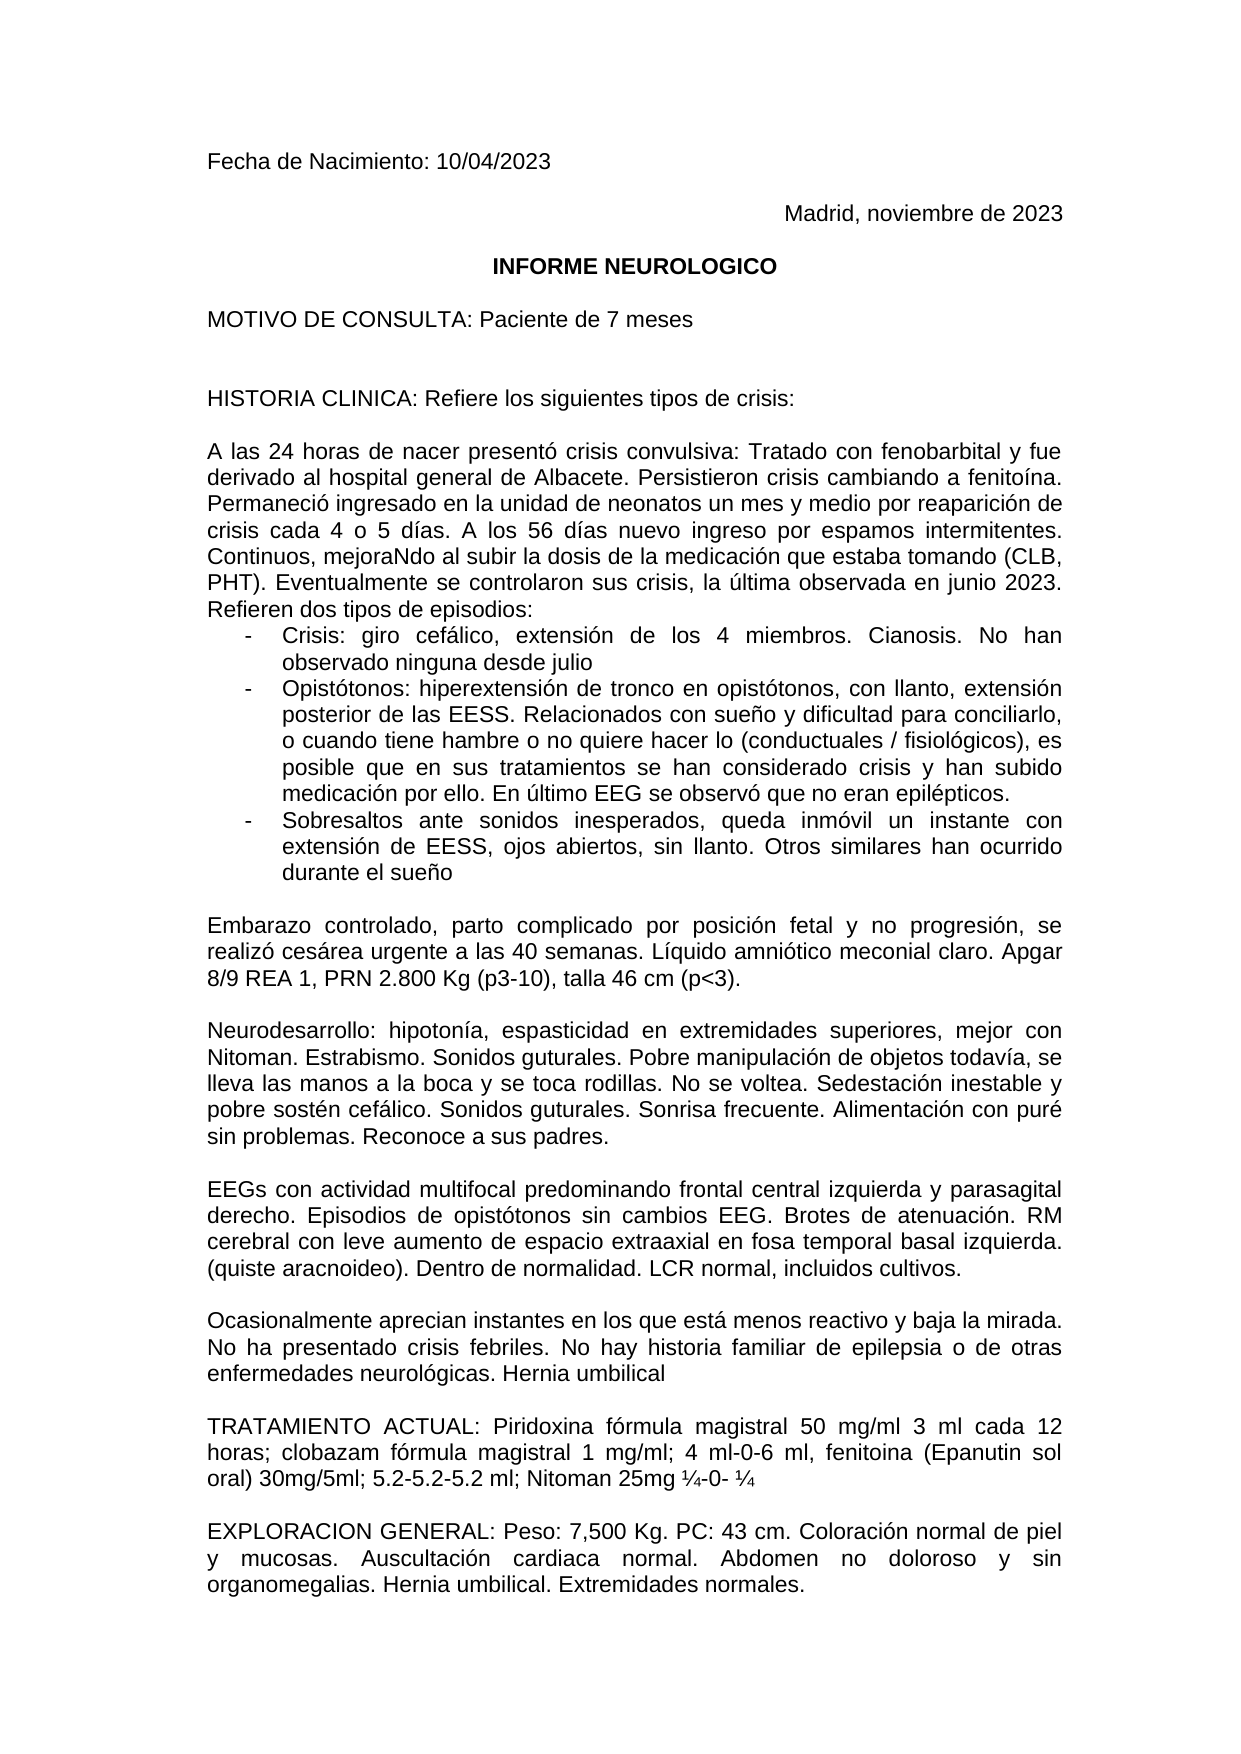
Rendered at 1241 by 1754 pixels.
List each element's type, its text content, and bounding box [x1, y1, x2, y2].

text INFORME NEUROLOGICO [207, 253, 1063, 279]
text TRATAMIENTO ACTUAL: Piridoxina fórmula magistral 50 mg/ml 3 ml cada 12 horas; clobazam fórmula magistral 1 mg/ml; 4 ml-0-6 ml, fenitoina (Epanutin sol oral) 30mg/5ml; 5.2-5.2-5.2 ml; Nitoman 25mg ¼-0- ¼ [207, 1413, 1063, 1492]
text MOTIVO DE CONSULTA: Paciente de 7 meses [207, 306, 1063, 332]
list Sobresaltos ante sonidos inesperados, queda inmóvil un instante con extensión de EESS, ojos abiertos, sin llanto. Otros similares han ocurrido durante el sueño [244, 807, 1063, 886]
list Opistótonos: hiperextensión de tronco en opistótonos, con llanto, extensión posterior de las EESS. Relacionados con sueño y dificultad para conciliarlo, o cuando tiene hambre o no quiere hacer lo (conductuales / fisiológicos), es posible que en sus tratamientos se han considerado crisis y han subido medicación por ello. En último EEG se observó que no eran epilépticos. [244, 675, 1063, 807]
text A las 24 horas de nacer presentó crisis convulsiva: Tratado con fenobarbital y fue derivado al hospital general de Albacete. Persistieron crisis cambiando a fenitoína. Permaneció ingresado en la unidad de neonatos un mes y medio por reaparición de crisis cada 4 o 5 días. A los 56 días nuevo ingreso por espamos intermitentes. Continuos, mejoraNdo al subir la dosis de la medicación que estaba tomando (CLB, PHT). Eventualmente se controlaron sus crisis, la última observada en junio 2023. Refieren dos tipos de episodios: [207, 438, 1063, 622]
text Embarazo controlado, parto complicado por posición fetal y no progresión, se realizó cesárea urgente a las 40 semanas. Líquido amniótico meconial claro. Apgar 8/9 REA 1, PRN 2.800 Kg (p3-10), talla 46 cm (p<3). [207, 912, 1063, 991]
list Crisis: giro cefálico, extensión de los 4 miembros. Cianosis. No han observado ninguna desde julio [244, 622, 1063, 675]
text Ocasionalmente aprecian instantes en los que está menos reactivo y baja la mirada. No ha presentado crisis febriles. No hay historia familiar de epilepsia o de otras enfermedades neurológicas. Hernia umbilical [207, 1307, 1063, 1386]
text EXPLORACION GENERAL: Peso: 7,500 Kg. PC: 43 cm. Coloración normal de piel y mucosas. Auscultación cardiaca normal. Abdomen no doloroso y sin organomegalias. Hernia umbilical. Extremidades normales. [207, 1518, 1063, 1597]
text EEGs con actividad multifocal predominando frontal central izquierda y parasagital derecho. Episodios de opistótonos sin cambios EEG. Brotes de atenuación. RM cerebral con leve aumento de espacio extraaxial en fosa temporal basal izquierda. (quiste aracnoideo). Dentro de normalidad. LCR normal, incluidos cultivos. [207, 1176, 1063, 1281]
text Madrid, noviembre de 2023 [207, 200, 1063, 227]
text Fecha de Nacimiento: 10/04/2023 [207, 148, 1063, 174]
text HISTORIA CLINICA: Refiere los siguientes tipos de crisis: [207, 385, 1063, 411]
text Neurodesarrollo: hipotonía, espasticidad en extremidades superiores, mejor con Nitoman. Estrabismo. Sonidos guturales. Pobre manipulación de objetos todavía, se lleva las manos a la boca y se toca rodillas. No se voltea. Sedestación inestable y pobre sostén cefálico. Sonidos guturales. Sonrisa frecuente. Alimentación con puré sin problemas. Reconoce a sus padres. [207, 1017, 1063, 1149]
